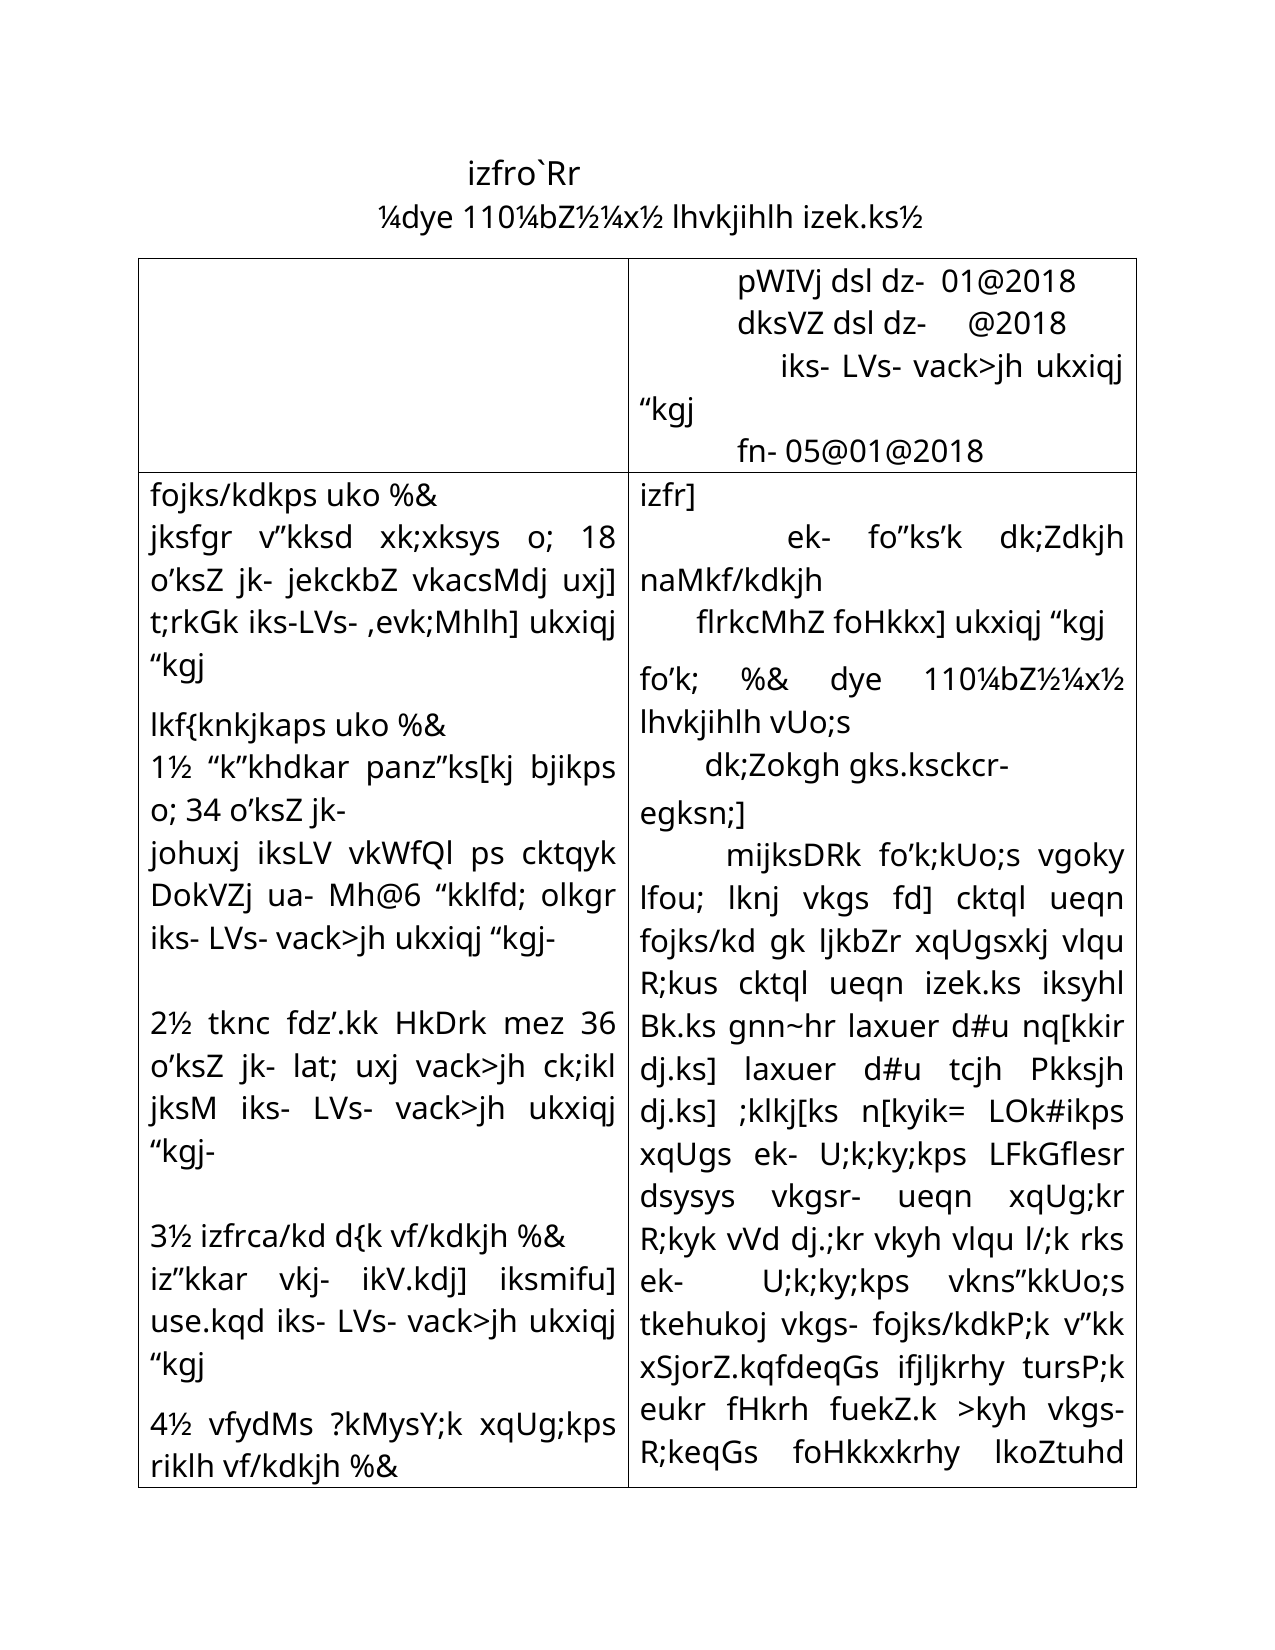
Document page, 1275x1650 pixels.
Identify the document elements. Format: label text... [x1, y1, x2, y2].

text izfro`Rr [150, 150, 1125, 195]
table_header pWIVj dsl dz- 01@2018 dksVZ dsl dz- @2018 iks- LVs- vack>jh ukxiqj “kgj fn- 05@01@2018 [629, 259, 1136, 472]
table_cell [629, 473, 1136, 1487]
table_header [139, 259, 628, 472]
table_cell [139, 473, 628, 1487]
text ¼dye 110¼bZ½¼x½ lhvkjihlh izek.ks½ [150, 195, 1125, 238]
